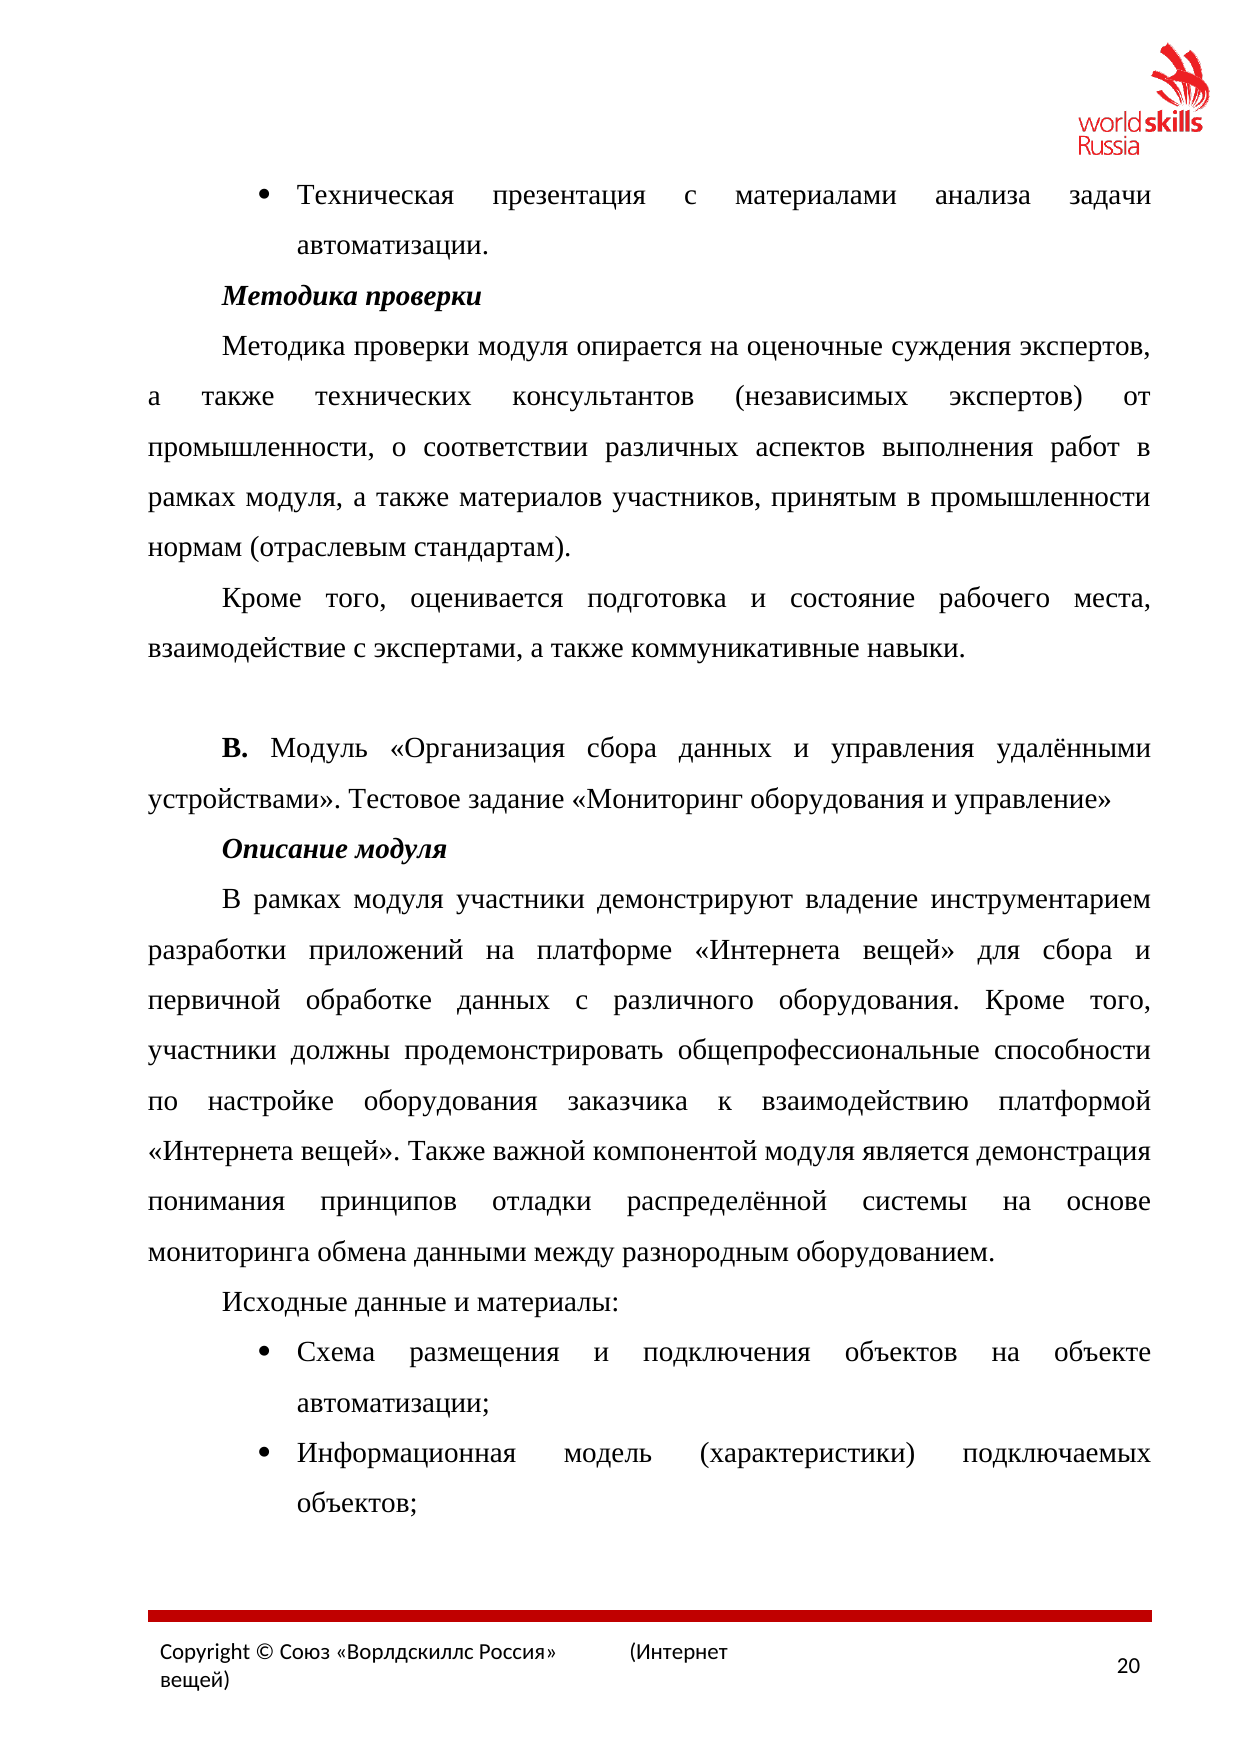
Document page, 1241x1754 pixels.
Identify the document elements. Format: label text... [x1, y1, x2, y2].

list Информационная модель (характеристики) подключаемых объектов; [259, 1435, 1152, 1519]
text Исходные данные и материалы: [148, 1284, 1152, 1318]
list Схема размещения и подключения объектов на объекте автоматизации; [259, 1334, 1152, 1418]
text Описание модуля [148, 831, 1152, 865]
text Методика проверки [148, 278, 1152, 311]
list Техническая презентация с материалами анализа задачи автоматизации. [259, 177, 1152, 261]
text В рамках модуля участники демонстрируют владение инструментарием разработки приложений на платформе «Интернета вещей» для сбора и первичной обработке данных с различного оборудования. Кроме того, участники должны продемонстрировать общепрофессиональные способности по настройке оборудования заказчика к взаимодействию платформой «Интернета вещей». Также важной компонентой модуля является демонстрация понимания принципов отладки распределённой системы на основе мониторинга обмена данными между разнородным оборудованием. [148, 882, 1152, 1267]
picture [1078, 42, 1235, 155]
text В. Модуль «Организация сбора данных и управления удалёнными устройствами». Тестовое задание «Мониторинг оборудования и управление» [148, 731, 1152, 814]
text Методика проверки модуля опирается на оценочные суждения экспертов, а также технических консультантов (независимых экспертов) от промышленности, о соответствии различных аспектов выполнения работ в рамках модуля, а также материалов участников, принятым в промышленности нормам (отраслевым стандартам). [148, 328, 1152, 563]
text Кроме того, оценивается подготовка и состояние рабочего места, взаимодействие с экспертами, а также коммуникативные навыки. [148, 580, 1152, 663]
